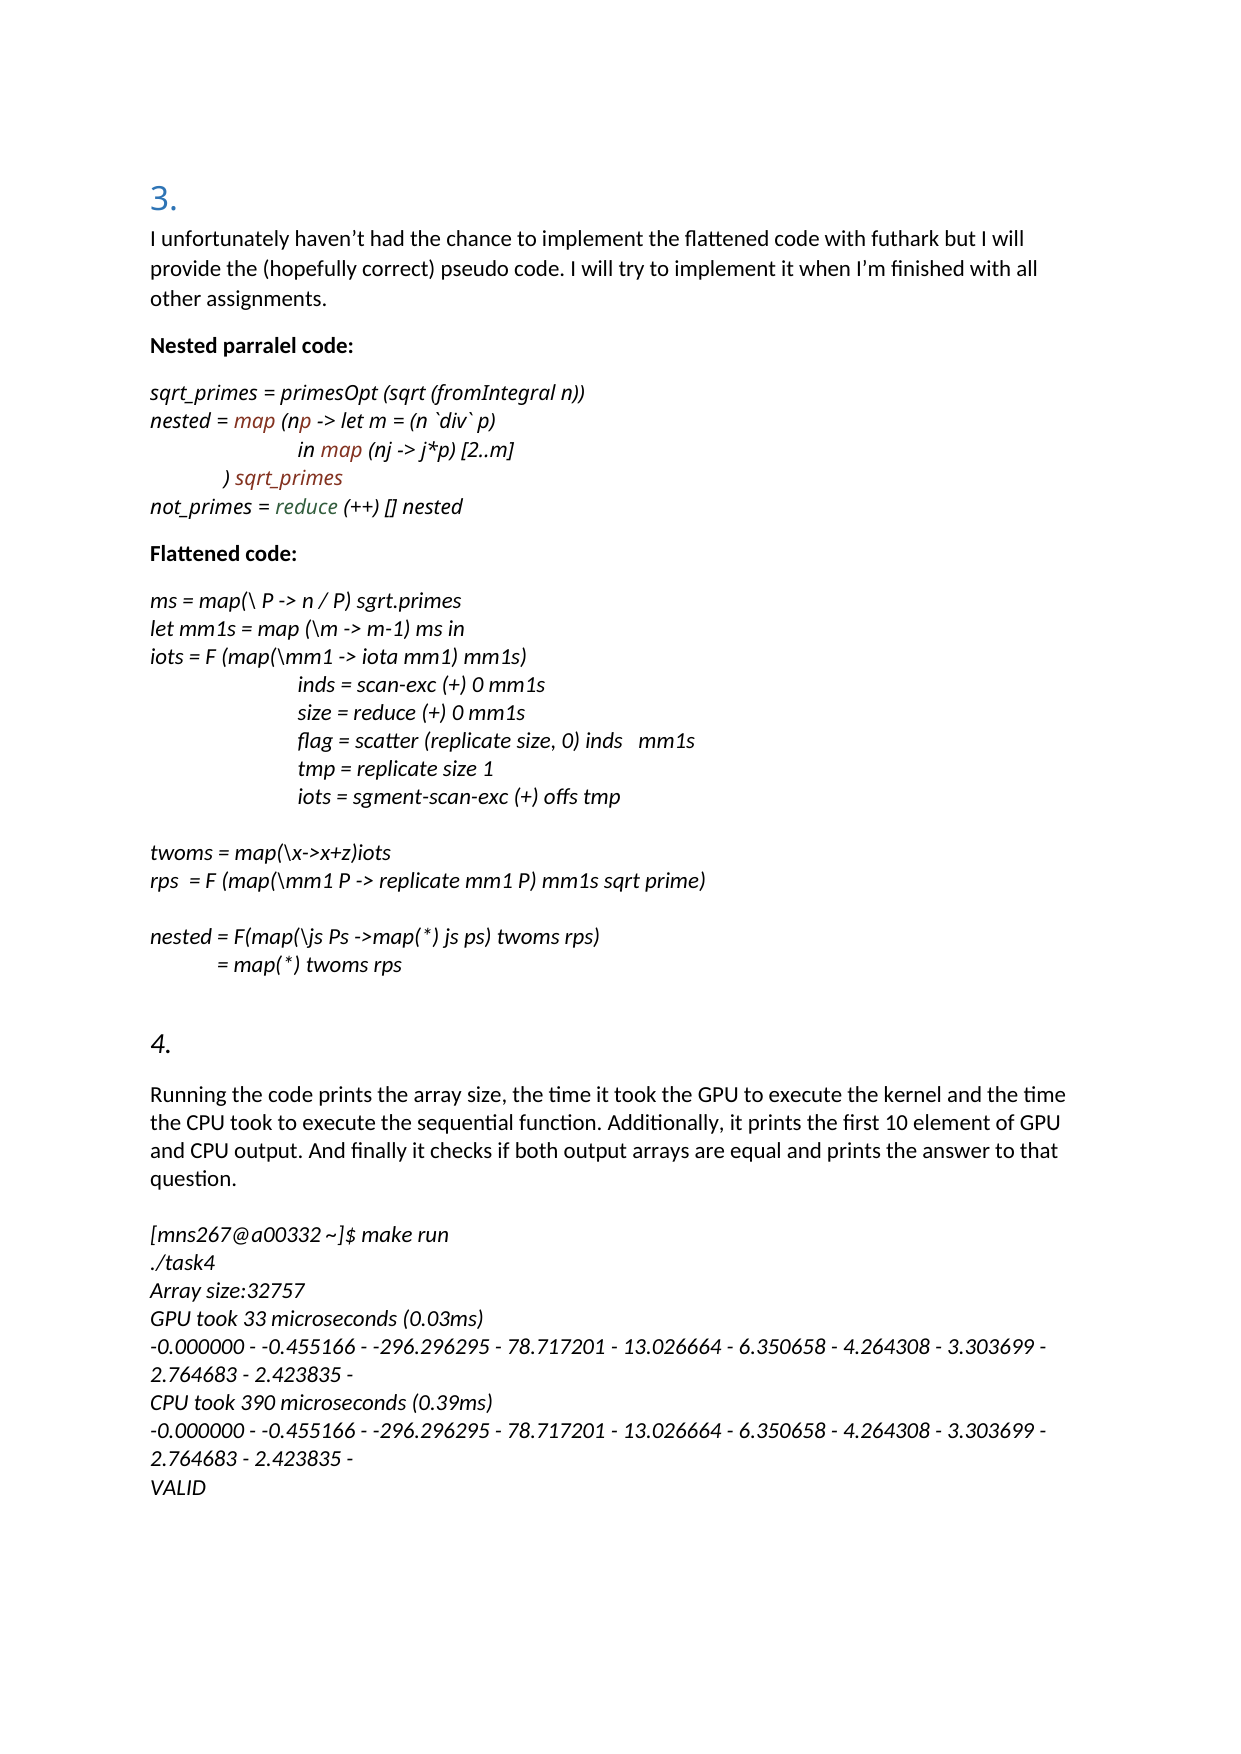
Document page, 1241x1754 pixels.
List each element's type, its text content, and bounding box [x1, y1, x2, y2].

text in map (nj -> j*p) [2..m] [224, 435, 1090, 463]
text nested = map (np -> let m = (n `div` p) [150, 407, 1090, 435]
text 4. [150, 1025, 1090, 1061]
text Array size:32757 [150, 1276, 1090, 1304]
text ./task4 [150, 1248, 1090, 1276]
text nested = F(map(\js Ps ->map(*) js ps) twoms rps) [150, 922, 1090, 950]
text -0.000000 - -0.455166 - -296.296295 - 78.717201 - 13.026664 - 6.350658 - 4.264308 - 3.303699 - 2.764683 - 2.423835 - [150, 1417, 1090, 1473]
text not_primes = reduce (++) [] nested [150, 492, 1090, 520]
text GPU took 33 microseconds (0.03ms) [150, 1304, 1090, 1332]
text Running the code prints the array size, the time it took the GPU to execute the kernel and the time the CPU took to execute the sequential function. Additionally, it prints the first 10 element of GPU and CPU output. And finally it checks if both output arrays are equal and prints the answer to that question. [150, 1080, 1090, 1192]
text flag = scatter (replicate size, 0) inds mm1s [150, 726, 1090, 754]
text Nested parralel code: [150, 331, 1090, 359]
text I unfortunately haven’t had the chance to implement the flattened code with futhark but I will provide the (hopefully correct) pseudo code. I will try to implement it when I’m finished with all other assignments. [150, 224, 1090, 312]
text [mns267@a00332 ~]$ make run [150, 1220, 1090, 1248]
text = map(*) twoms rps [150, 950, 1090, 978]
text CPU took 390 microseconds (0.39ms) [150, 1388, 1090, 1417]
text VALID [150, 1473, 1090, 1501]
subtitle 3. [150, 175, 1090, 220]
text inds = scan-exc (+) 0 mm1s [150, 670, 1090, 698]
text ms = map(\ P -> n / P) sgrt.primes [150, 586, 1090, 614]
text iots = sgment-scan-exc (+) offs tmp [150, 782, 1090, 810]
text size = reduce (+) 0 mm1s [150, 698, 1090, 726]
text twoms = map(\x->x+z)iots [150, 838, 1090, 866]
text -0.000000 - -0.455166 - -296.296295 - 78.717201 - 13.026664 - 6.350658 - 4.264308 - 3.303699 - 2.764683 - 2.423835 - [150, 1332, 1090, 1388]
text tmp = replicate size 1 [150, 754, 1090, 782]
text let mm1s = map (\m -> m-1) ms in [150, 614, 1090, 642]
text Flattened code: [150, 539, 1090, 567]
text rps = F (map(\mm1 P -> replicate mm1 P) mm1s sqrt prime) [150, 866, 1090, 894]
text sqrt_primes = primesOpt (sqrt (fromIntegral n)) [150, 378, 1090, 407]
text iots = F (map(\mm1 -> iota mm1) mm1s) [150, 642, 1090, 670]
text ) sqrt_primes [150, 463, 1090, 492]
